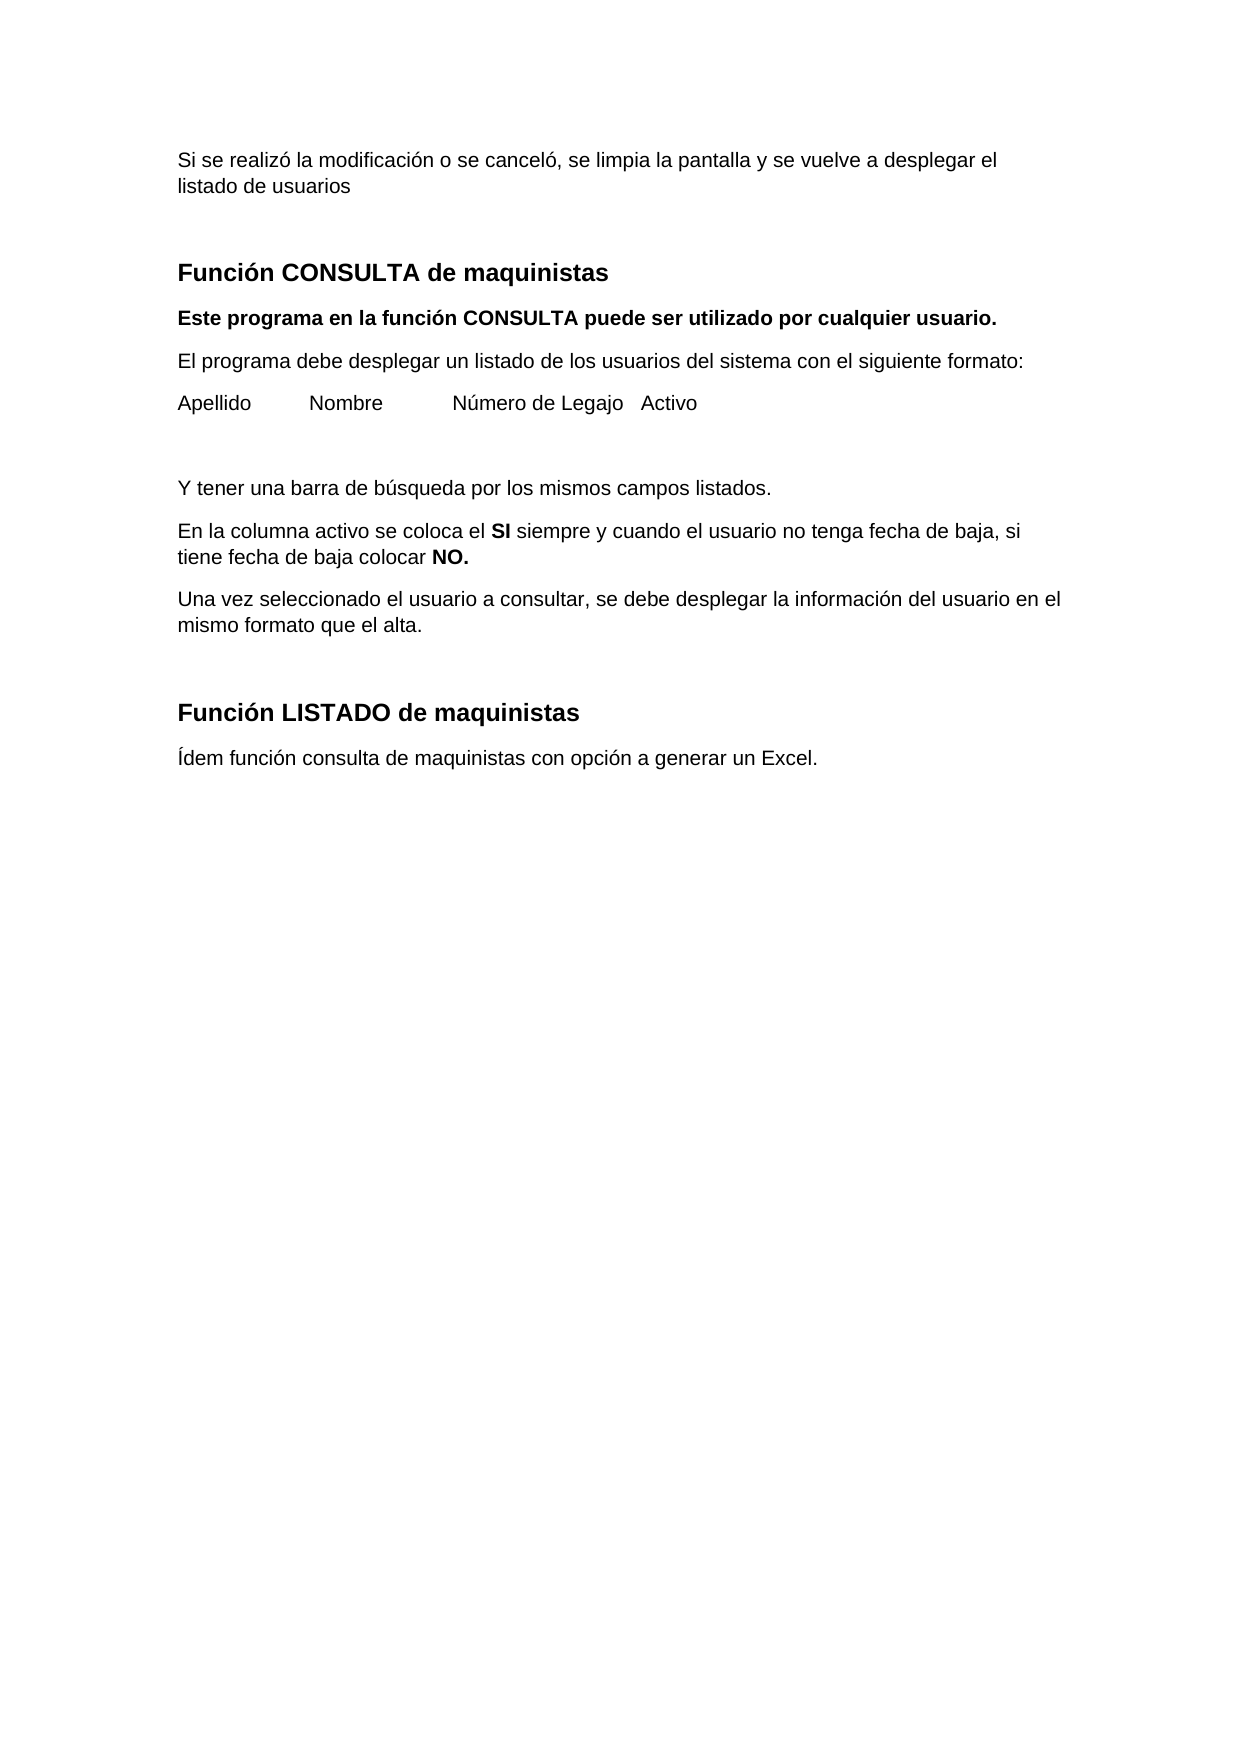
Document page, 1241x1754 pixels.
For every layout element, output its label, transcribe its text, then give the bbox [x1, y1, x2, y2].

text Apellido Nombre Número de Legajo Activo [177, 391, 1063, 415]
text Si se realizó la modificación o se canceló, se limpia la pantalla y se vuelve a desplegar el listado de usuarios [177, 148, 1063, 197]
text El programa debe desplegar un listado de los usuarios del sistema con el siguiente formato: [177, 349, 1063, 373]
text Función LISTADO de maquinistas [177, 698, 1063, 727]
text Una vez seleccionado el usuario a consultar, se debe desplegar la información del usuario en el mismo formato que el alta. [177, 587, 1063, 637]
text Función CONSULTA de maquinistas [177, 258, 1063, 287]
text En la columna activo se coloca el SI siempre y cuando el usuario no tenga fecha de baja, si tiene fecha de baja colocar NO. [177, 519, 1063, 568]
text Este programa en la función CONSULTA puede ser utilizado por cualquier usuario. [177, 306, 1063, 330]
text Y tener una barra de búsqueda por los mismos campos listados. [177, 476, 1063, 500]
text Ídem función consulta de maquinistas con opción a generar un Excel. [177, 746, 1063, 769]
